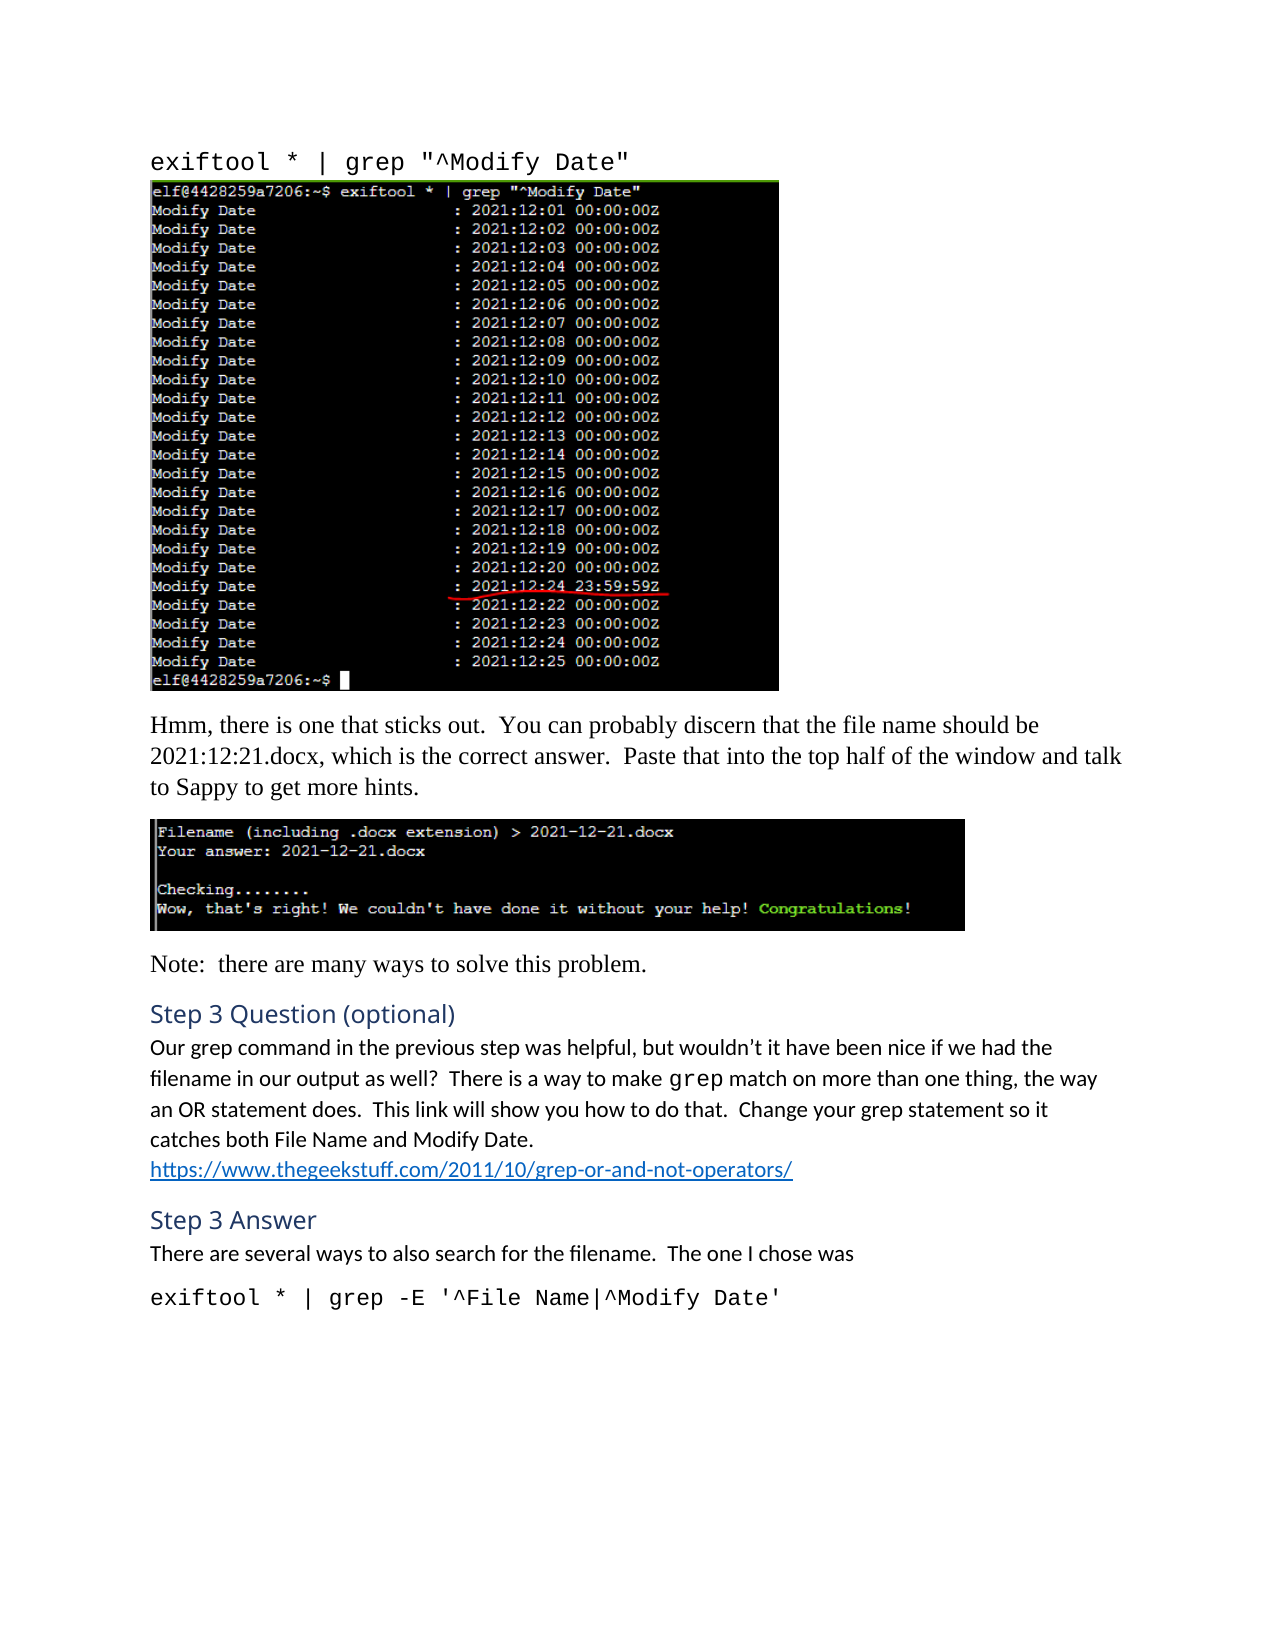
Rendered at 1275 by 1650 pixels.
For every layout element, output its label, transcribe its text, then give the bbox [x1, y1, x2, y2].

text Our grep command in the previous step was helpful, but wouldn’t it have been nice if we had the filename in our output as well? There is a way to make grep match on more than one thing, the way an OR statement does. This link will show you how to do that. Change your grep statement so it catches both File Name and Modify Date. https://www.thegeekstuff.com/2011/10/grep-or-and-not-operators/ [150, 1033, 1125, 1183]
picture [150, 819, 965, 931]
text There are several ways to also search for the filename. The one I chose was [150, 1239, 1125, 1267]
subtitle Step 3 Answer [150, 1202, 1125, 1236]
picture [150, 180, 779, 691]
text Note: there are many ways to solve this problem. [150, 949, 1125, 978]
text Hmm, there is one that sticks out. You can probably discern that the file name should be 2021:12:21.docx, which is the correct answer. Paste that into the top half of the window and talk to Sappy to get more hints. [150, 710, 1125, 801]
subtitle Step 3 Question (optional) [150, 997, 1125, 1031]
text exiftool * | grep -E '^File Name|^Modify Date' [150, 1286, 1125, 1312]
